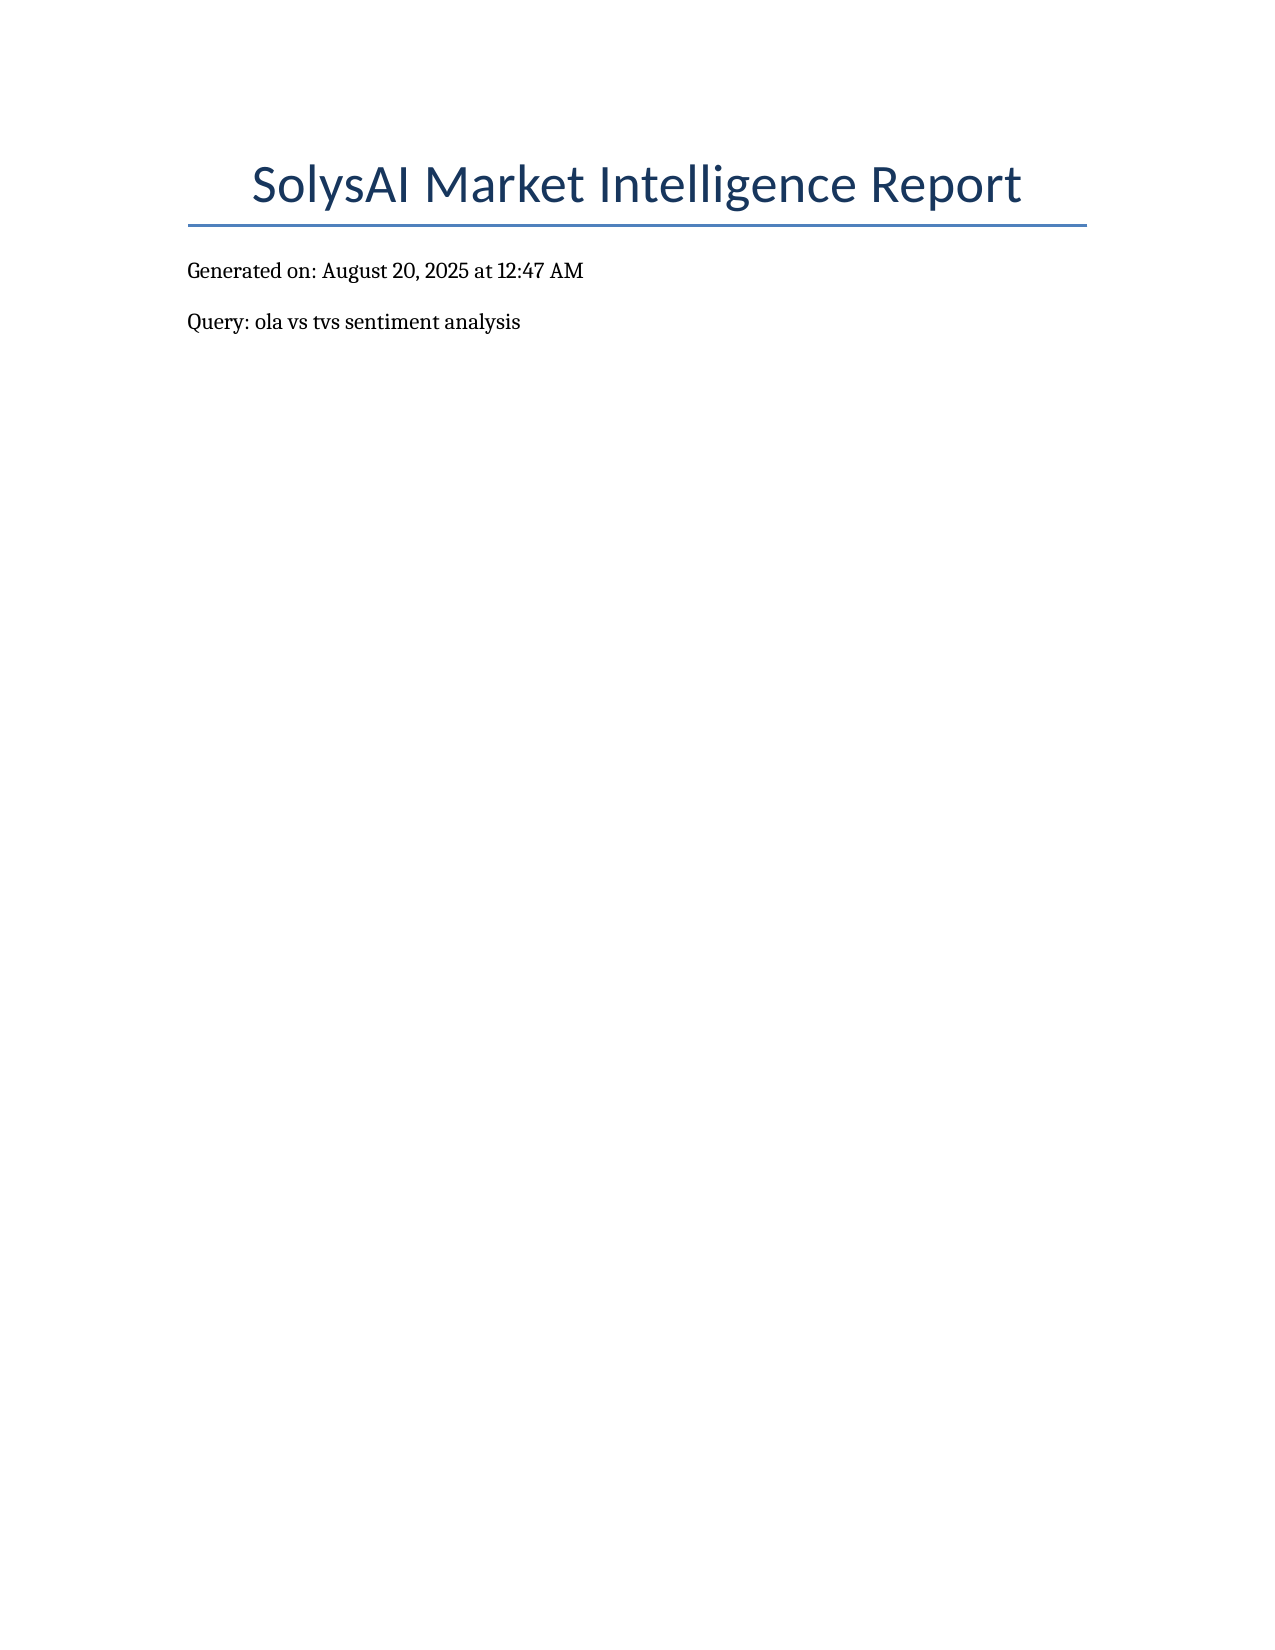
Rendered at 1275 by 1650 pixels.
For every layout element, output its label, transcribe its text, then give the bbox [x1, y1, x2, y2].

text Generated on: August 20, 2025 at 12:47 AM [187, 258, 1087, 284]
title SolysAI Market Intelligence Report [187, 150, 1087, 227]
text Query: ola vs tvs sentiment analysis [187, 309, 1087, 335]
